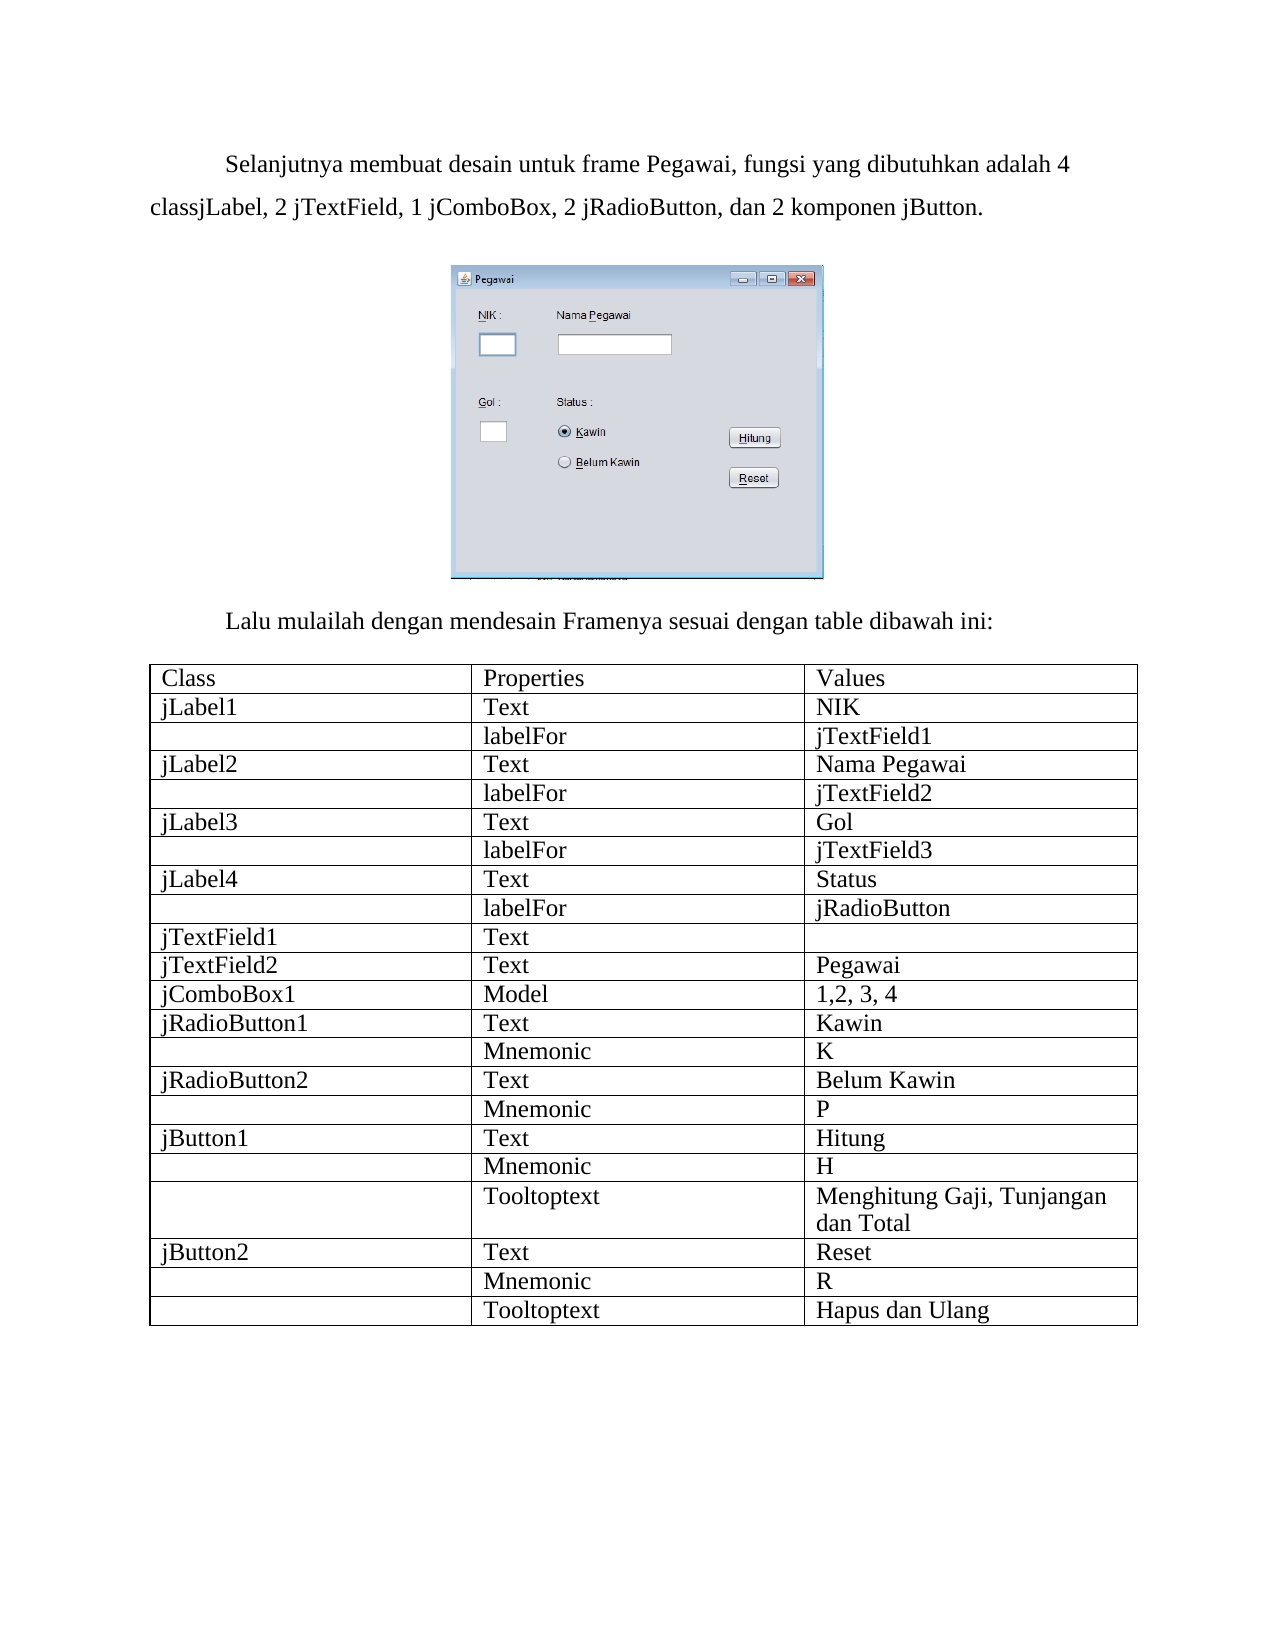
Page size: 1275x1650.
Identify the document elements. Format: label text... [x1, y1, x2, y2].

table_cell Text [472, 1010, 804, 1037]
table_cell jLabel3 [151, 809, 471, 836]
table_cell Tooltoptext [472, 1182, 804, 1238]
table_cell Text [472, 924, 804, 952]
table_cell Gol [805, 809, 1137, 836]
text Selanjutnya membuat desain untuk frame Pegawai, fungsi yang dibutuhkan adalah 4 classjLabel, 2 jTextField, 1 jComboBox, 2 jRadioButton, dan 2 komponen jButton. [150, 149, 1150, 221]
table_cell [151, 895, 471, 923]
table_cell Model [472, 981, 804, 1009]
table_cell jButton1 [151, 1125, 471, 1152]
table_cell jTextField3 [805, 837, 1137, 865]
table_header Values [805, 665, 1137, 693]
table_cell Text [472, 1067, 804, 1095]
table_cell Hapus dan Ulang [805, 1297, 1137, 1325]
table_cell Nama Pegawai [805, 751, 1137, 779]
table_cell Text [472, 1125, 804, 1152]
table_cell [151, 837, 471, 865]
table_cell Belum Kawin [805, 1067, 1137, 1095]
table_cell [151, 1297, 471, 1325]
table_cell Pegawai [805, 953, 1137, 980]
table_cell P [805, 1096, 1137, 1123]
table_cell Hitung [805, 1125, 1137, 1152]
table_cell Status [805, 866, 1137, 894]
table_cell [151, 1154, 471, 1181]
table_cell [151, 1096, 471, 1123]
table_cell Reset [805, 1239, 1137, 1267]
table_cell jRadioButton1 [151, 1010, 471, 1037]
table_cell [805, 924, 1137, 952]
table_cell Text [472, 694, 804, 722]
table_cell Text [472, 809, 804, 836]
table_cell Mnemonic [472, 1096, 804, 1123]
table_cell Mnemonic [472, 1268, 804, 1296]
table_cell Text [472, 1239, 804, 1267]
table_cell NIK [805, 694, 1137, 722]
table_cell [151, 780, 471, 808]
table_cell jComboBox1 [151, 981, 471, 1009]
table_cell jTextField2 [151, 953, 471, 980]
table_cell jTextField1 [805, 723, 1137, 750]
table_cell [151, 1038, 471, 1066]
table_cell labelFor [472, 895, 804, 923]
table_cell jRadioButton [805, 895, 1137, 923]
table_header Class [151, 665, 471, 693]
table_cell jLabel2 [151, 751, 471, 779]
table_cell jRadioButton2 [151, 1067, 471, 1095]
table_cell Kawin [805, 1010, 1137, 1037]
table_cell R [805, 1268, 1137, 1296]
table_cell Mnemonic [472, 1154, 804, 1181]
table_cell jLabel4 [151, 866, 471, 894]
table_cell [151, 1182, 471, 1238]
table_cell [151, 1268, 471, 1296]
table_cell labelFor [472, 780, 804, 808]
table_cell K [805, 1038, 1137, 1066]
table_cell Mnemonic [472, 1038, 804, 1066]
table_cell jLabel1 [151, 694, 471, 722]
table_cell 1,2, 3, 4 [805, 981, 1137, 1009]
table_cell jTextField2 [805, 780, 1137, 808]
table_cell Text [472, 751, 804, 779]
table_cell jTextField1 [151, 924, 471, 952]
table_cell labelFor [472, 837, 804, 865]
picture [450, 265, 824, 580]
table_cell Tooltoptext [472, 1297, 804, 1325]
table_cell labelFor [472, 723, 804, 750]
table_cell [151, 723, 471, 750]
table_cell Text [472, 953, 804, 980]
table_cell H [805, 1154, 1137, 1181]
table_cell Menghitung Gaji, Tunjangan dan Total [805, 1182, 1137, 1238]
text Lalu mulailah dengan mendesain Framenya sesuai dengan table dibawah ini: [225, 606, 1150, 634]
table_header Properties [472, 665, 804, 693]
table_cell jButton2 [151, 1239, 471, 1267]
table_cell Text [472, 866, 804, 894]
